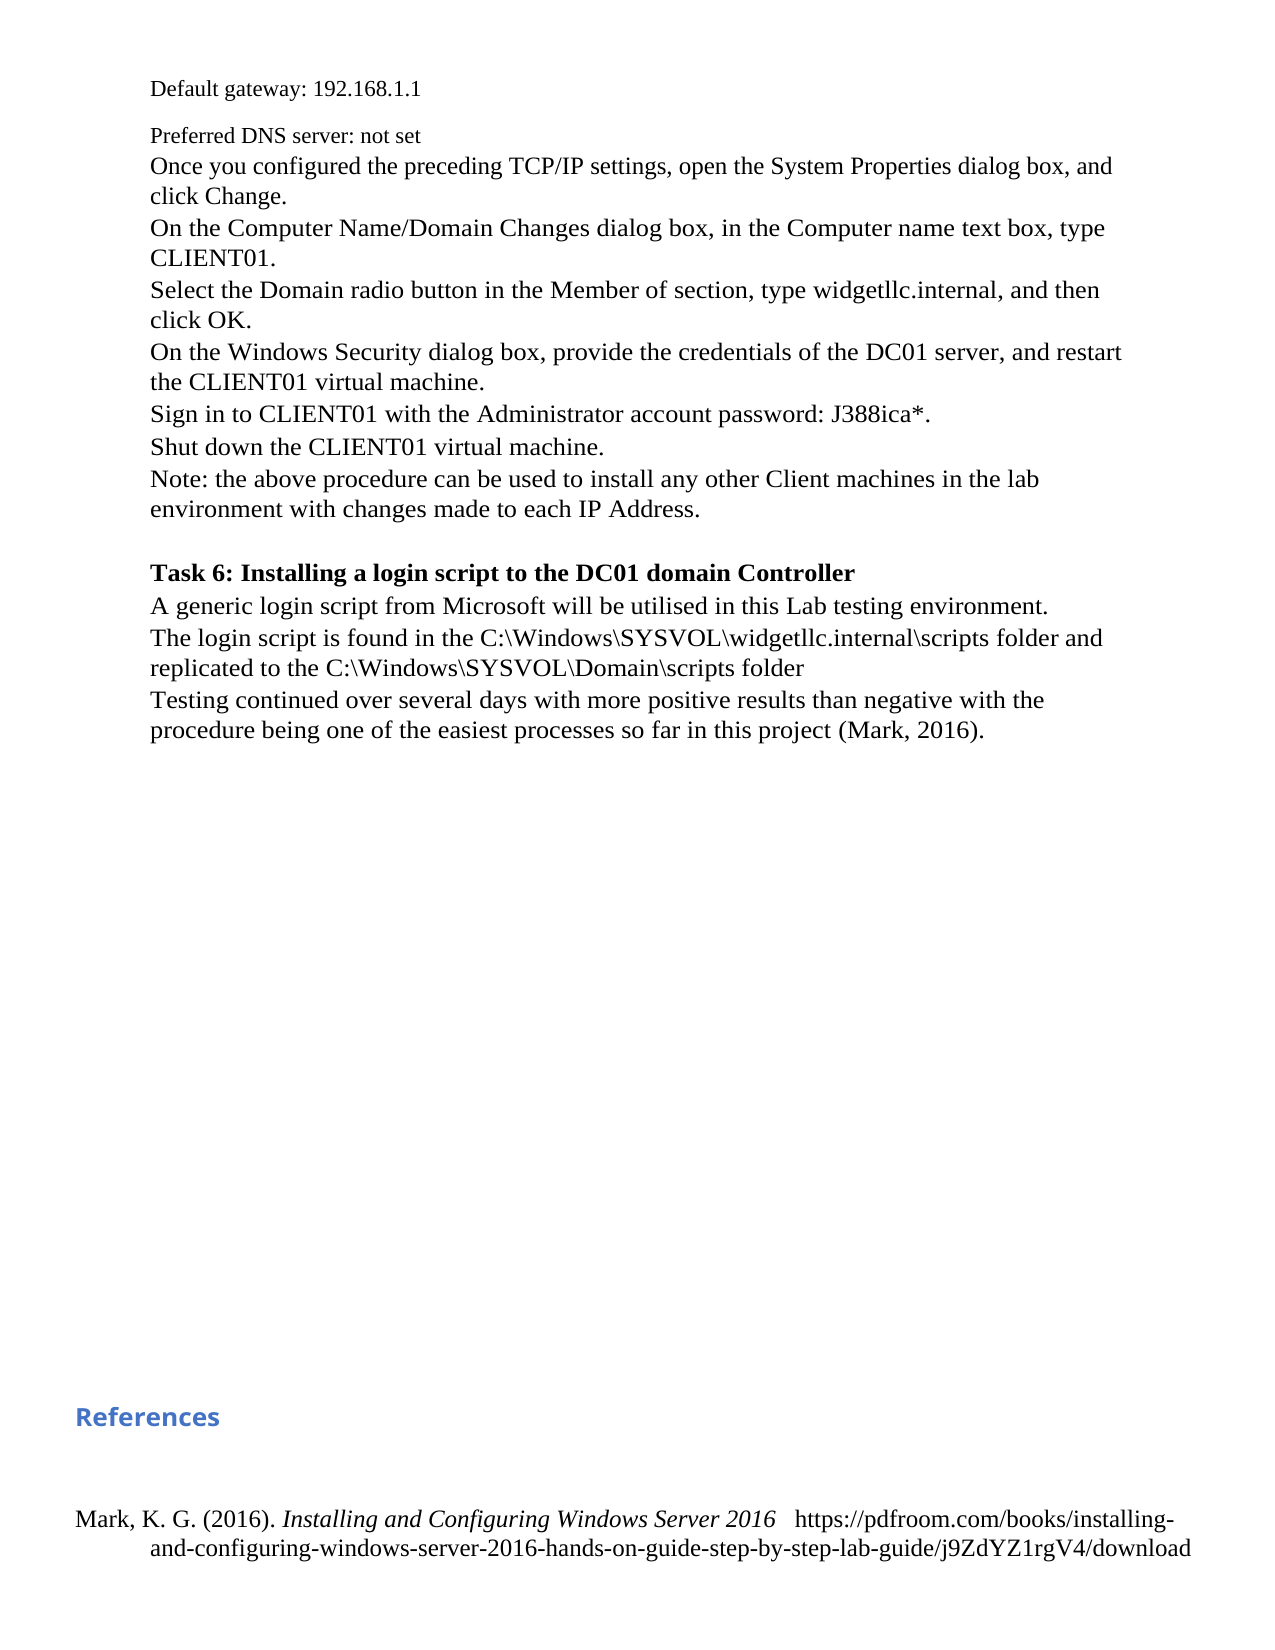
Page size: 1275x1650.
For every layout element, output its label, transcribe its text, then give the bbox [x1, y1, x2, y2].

text On the Computer Name/Domain Changes dialog box, in the Computer name text box, type CLIENT01. [150, 213, 1129, 272]
text Preferred DNS server: not set [150, 122, 1200, 148]
text The login script is found in the C:\Windows\SYSVOL\widgetllc.internal\scripts folder and replicated to the C:\Windows\SYSVOL\Domain\scripts folder [150, 623, 1129, 682]
text Sign in to CLIENT01 with the Administrator account password: J388ica*. [150, 399, 1129, 428]
text Mark, K. G. (2016). Installing and Configuring Windows Server 2016 https://pdfroom.com/books/installing-and-configuring-windows-server-2016-hands-on-guide-step-by-step-lab-guide/j9ZdYZ1rgV4/download [75, 1504, 1200, 1562]
text Default gateway: 192.168.1.1 [150, 75, 1200, 101]
text Once you configured the preceding TCP/IP settings, open the System Properties dialog box, and click Change. [150, 151, 1129, 210]
text Select the Domain radio button in the Member of section, type widgetllc.internal, and then click OK. [150, 275, 1129, 334]
text On the Windows Security dialog box, provide the credentials of the DC01 server, and restart the CLIENT01 virtual machine. [150, 337, 1129, 396]
text Testing continued over several days with more positive results than negative with the procedure being one of the easiest processes so far in this project (Mark, 2016). [150, 685, 1129, 778]
text Shut down the CLIENT01 virtual machine. [150, 432, 1129, 460]
subtitle References [75, 1400, 1200, 1434]
text Note: the above procedure can be used to install any other Client machines in the lab environment with changes made to each IP Address. [150, 464, 1129, 522]
text Task 6: Installing a login script to the DC01 domain Controller [150, 558, 1129, 587]
text A generic login script from Microsoft will be utilised in this Lab testing environment. [150, 591, 1129, 619]
